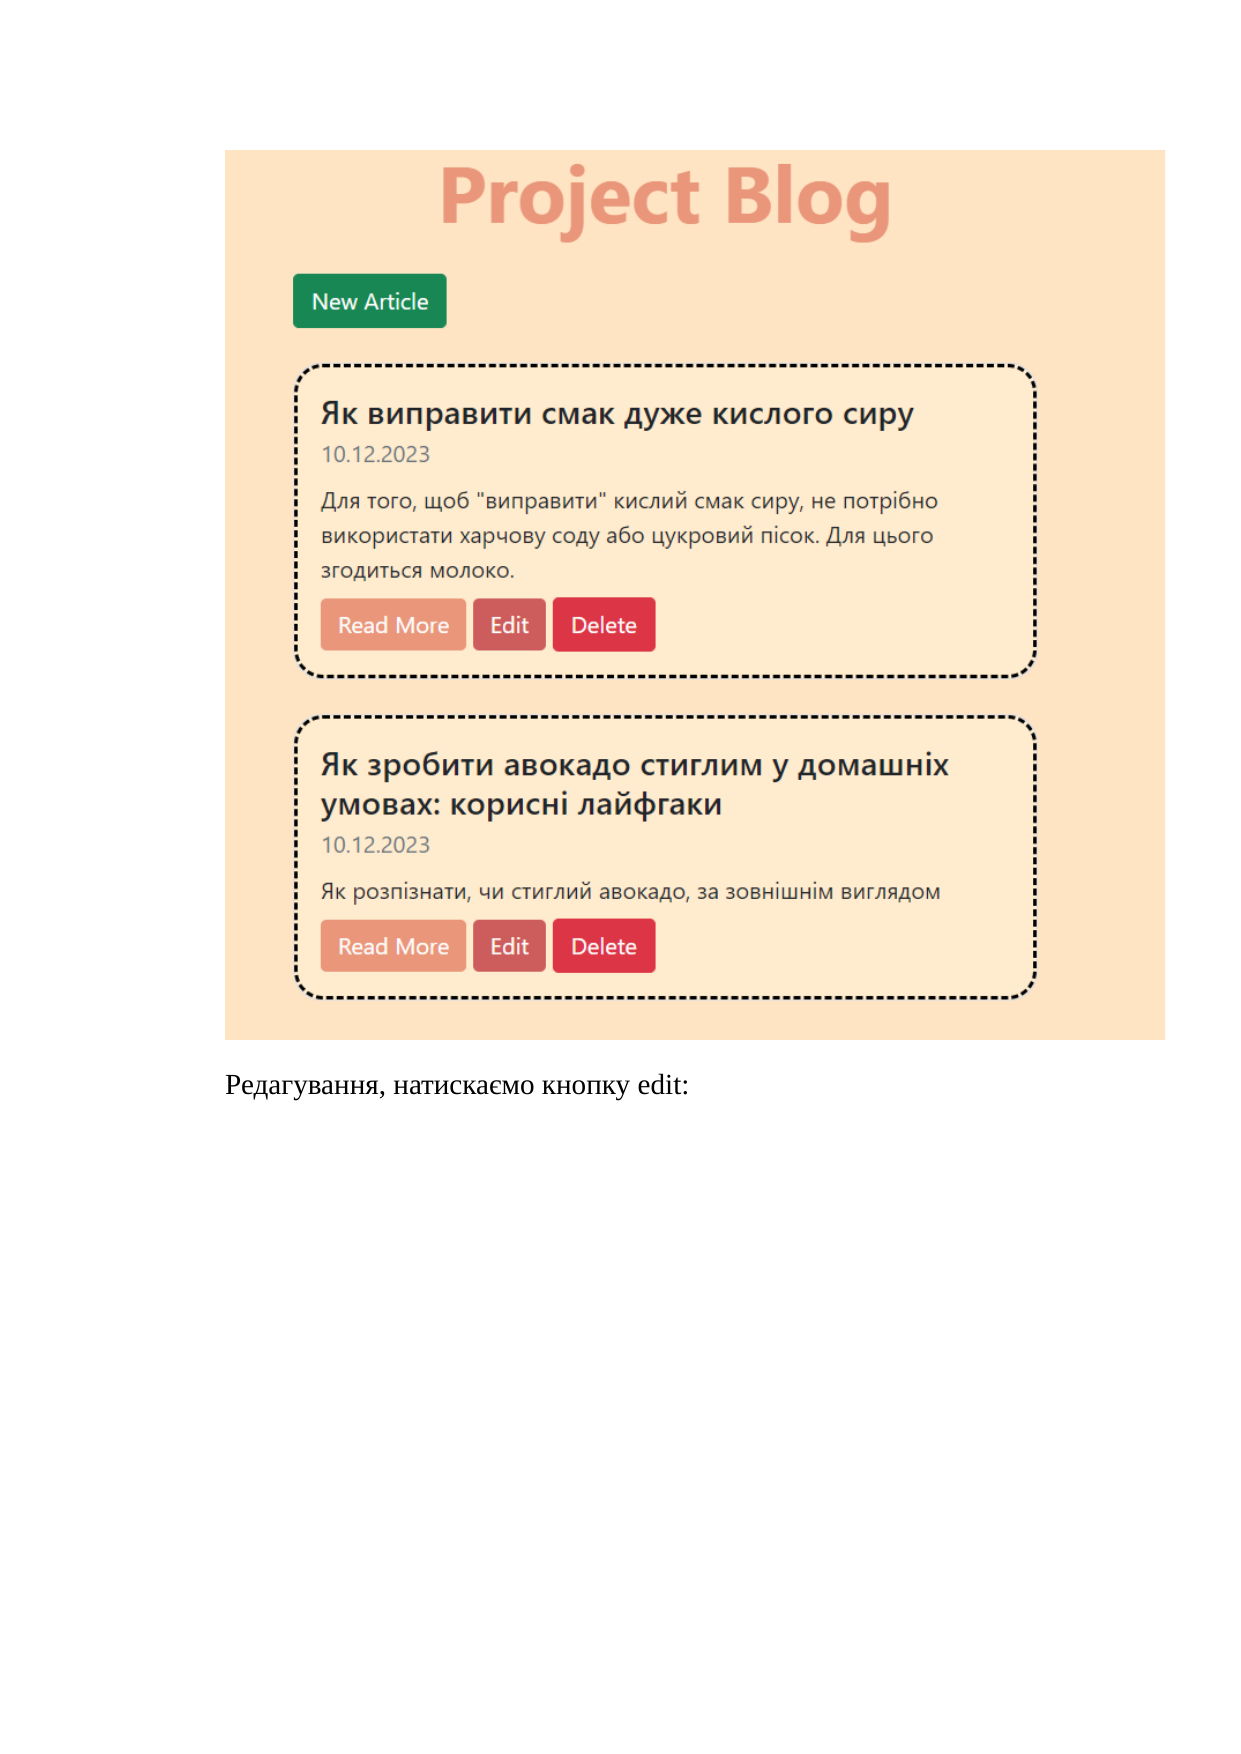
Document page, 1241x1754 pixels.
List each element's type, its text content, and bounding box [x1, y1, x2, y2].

list Редагування, натискаємо кнопку edit: [225, 1067, 1090, 1100]
picture [225, 150, 1166, 1040]
